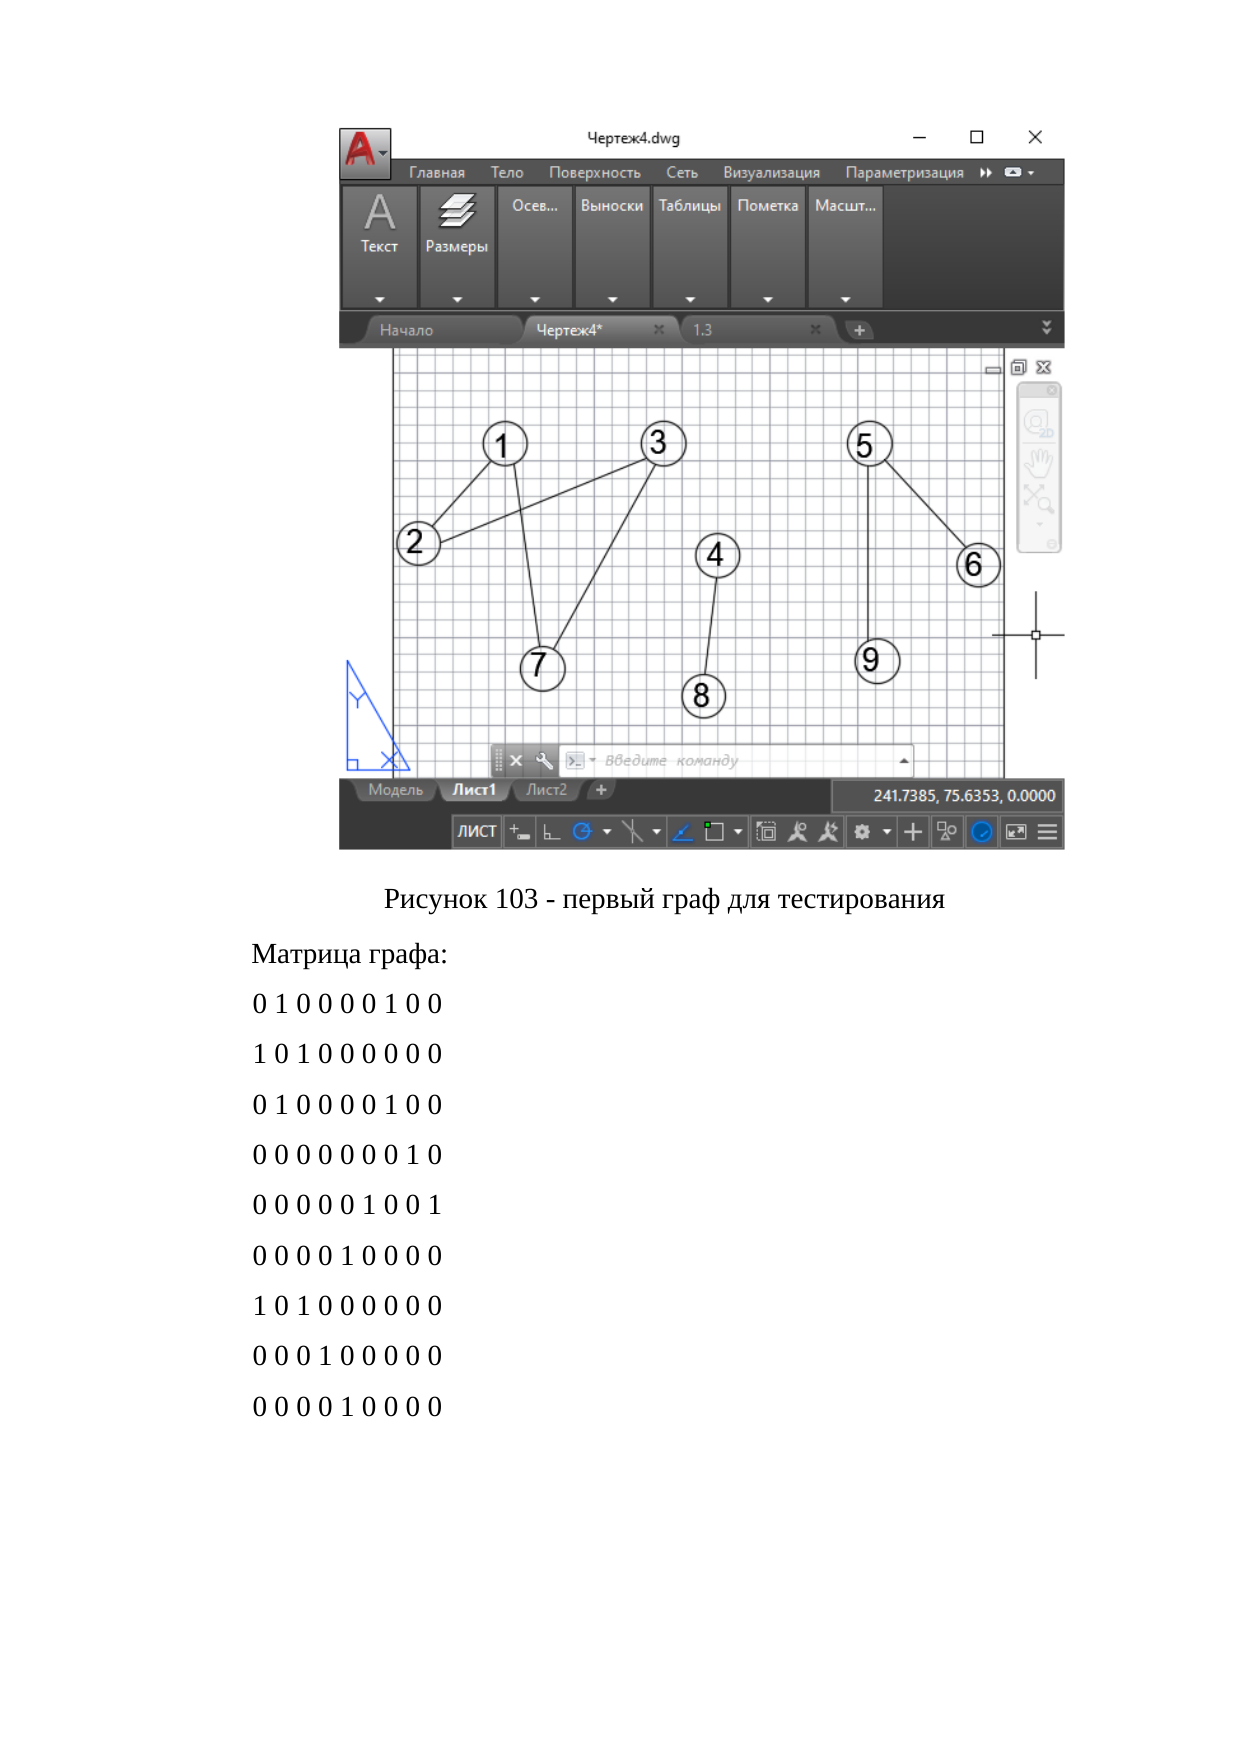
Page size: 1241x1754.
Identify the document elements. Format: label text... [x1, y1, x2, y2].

list 0 1 0 0 0 0 1 0 0 [252, 986, 1152, 1020]
list 0 0 0 1 0 0 0 0 0 [252, 1338, 1152, 1372]
picture [338, 118, 1066, 851]
list 0 0 0 0 0 0 0 1 0 [252, 1137, 1152, 1171]
list 1 0 1 0 0 0 0 0 0 [252, 1036, 1152, 1070]
list 0 0 0 0 0 1 0 0 1 [252, 1187, 1152, 1221]
list 1 0 1 0 0 0 0 0 0 [252, 1288, 1152, 1322]
list 0 0 0 0 1 0 0 0 0 [252, 1389, 1152, 1422]
list 0 1 0 0 0 0 1 0 0 [252, 1087, 1152, 1120]
text Рисунок 103 - первый граф для тестирования [177, 881, 1152, 915]
text Матрица графа: [177, 936, 1152, 969]
list 0 0 0 0 1 0 0 0 0 [252, 1238, 1152, 1271]
